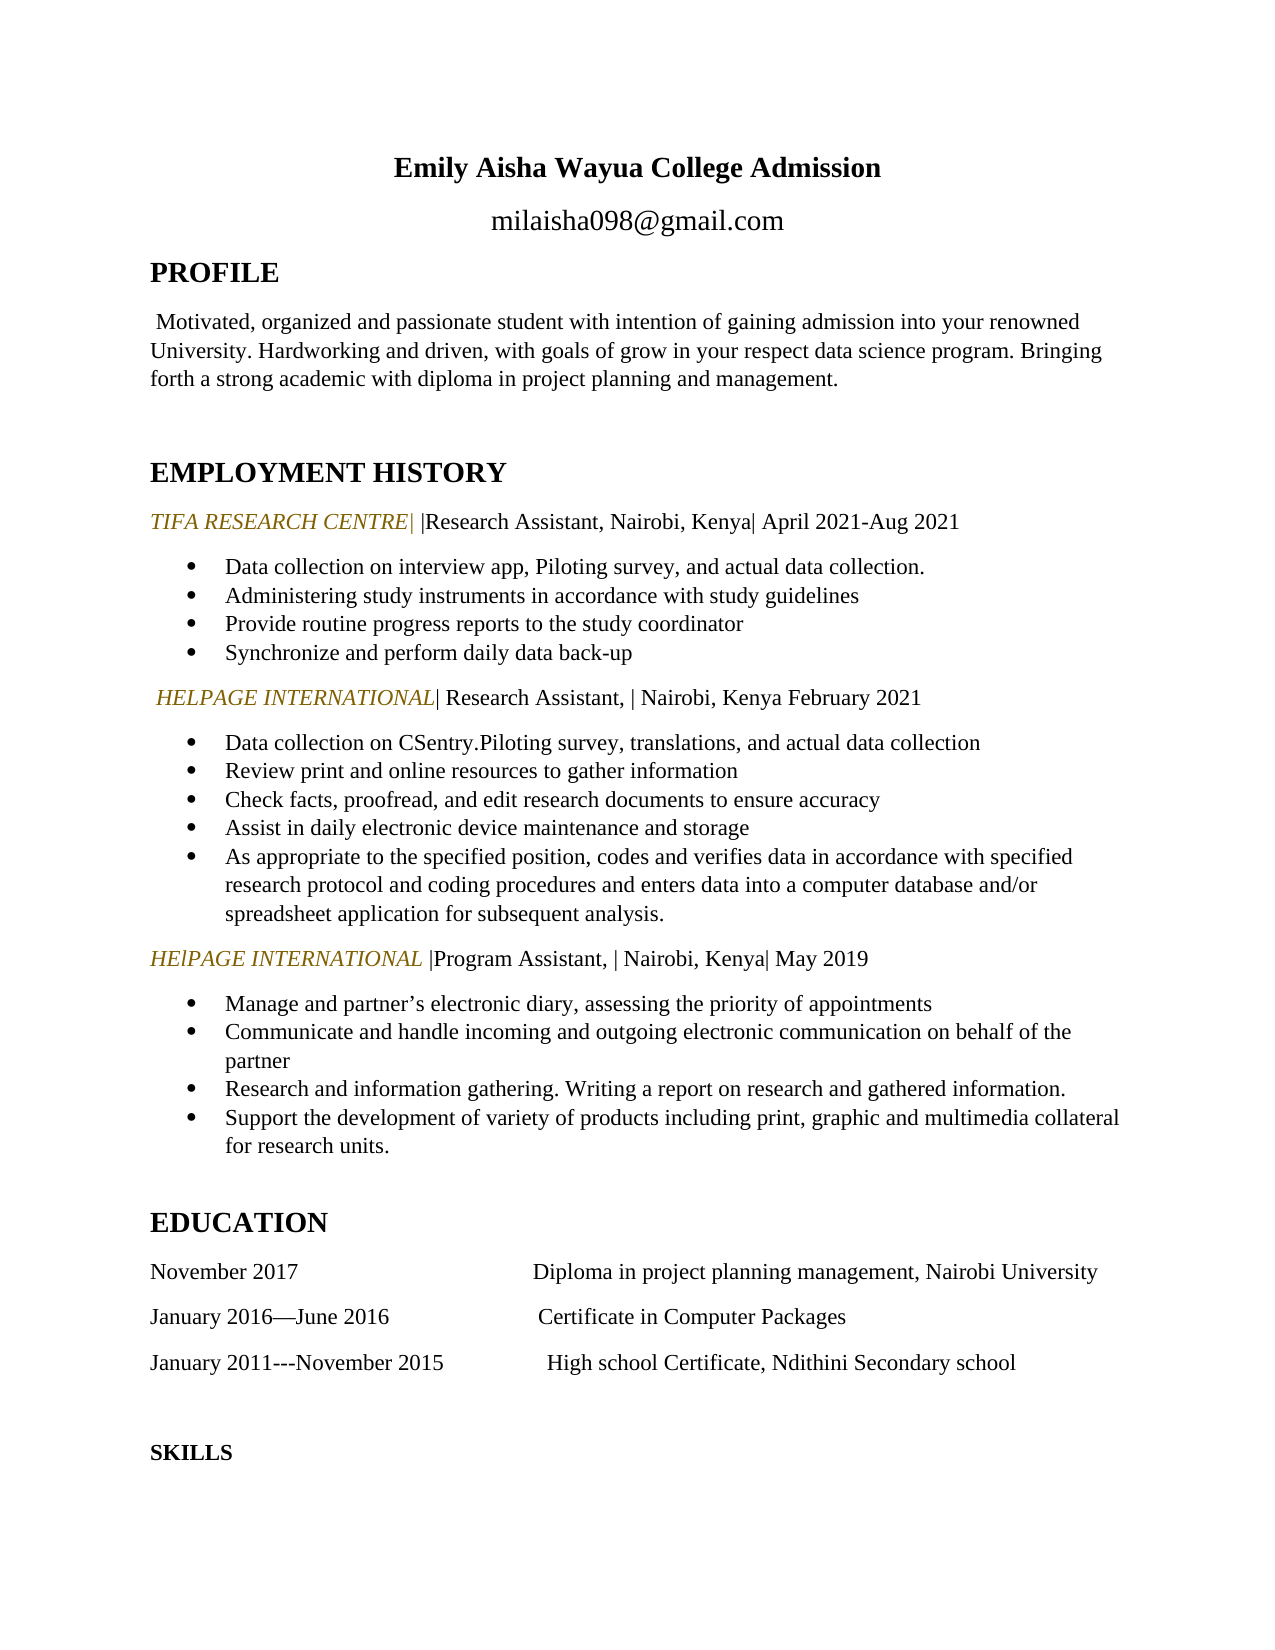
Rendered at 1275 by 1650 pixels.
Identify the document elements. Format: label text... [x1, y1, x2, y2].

text SKILLS [150, 1439, 1125, 1465]
list Assist in daily electronic device maintenance and storage [187, 814, 1125, 841]
text EDUCATION [150, 1206, 1125, 1239]
list Communicate and handle incoming and outgoing electronic communication on behalf of the partner [187, 1018, 1125, 1073]
text milaisha098@gmail.com [150, 203, 1125, 236]
list Synchronize and perform daily data back-up [187, 639, 1125, 665]
text January 2011---November 2015 High school Certificate, Ndithini Secondary school [150, 1348, 1125, 1375]
list Data collection on CSentry.Piloting survey, translations, and actual data collection [187, 729, 1125, 755]
list Support the development of variety of products including print, graphic and multimedia collateral for research units. [187, 1103, 1125, 1158]
text Motivated, organized and passionate student with intention of gaining admission into your renowned University. Hardworking and driven, with goals of grow in your respect data science program. Bringing forth a strong academic with diploma in project planning and management. [150, 308, 1125, 392]
text HELPAGE INTERNATIONAL| Research Assistant, | Nairobi, Kenya February 2021 [150, 684, 1125, 710]
list Research and information gathering. Writing a report on research and gathered information. [187, 1075, 1125, 1101]
text EMPLOYMENT HISTORY [150, 456, 1125, 489]
text HElPAGE INTERNATIONAL |Program Assistant, | Nairobi, Kenya| May 2019 [150, 945, 1125, 971]
list Check facts, proofread, and edit research documents to ensure accuracy [187, 786, 1125, 812]
list Review print and online resources to gather information [187, 757, 1125, 784]
list Manage and partner’s electronic diary, assessing the priority of appointments [187, 990, 1125, 1016]
text January 2016—June 2016 Certificate in Computer Packages [150, 1303, 1125, 1330]
text November 2017 Diploma in project planning management, Nairobi University [150, 1258, 1125, 1285]
list As appropriate to the specified position, codes and verifies data in accordance with specified research protocol and coding procedures and enters data into a computer database and/or spreadsheet application for subsequent analysis. [187, 843, 1125, 926]
text PROFILE [150, 256, 1125, 289]
text TIFA RESEARCH CENTRE| |Research Assistant, Nairobi, Kenya| April 2021-Aug 2021 [150, 508, 1125, 535]
list Provide routine progress reports to the study coordinator [187, 610, 1125, 637]
text Emily Aisha Wayua College Admission [150, 150, 1125, 183]
list Administering study instruments in accordance with study guidelines [187, 582, 1125, 608]
list Data collection on interview app, Piloting survey, and actual data collection. [187, 553, 1125, 580]
